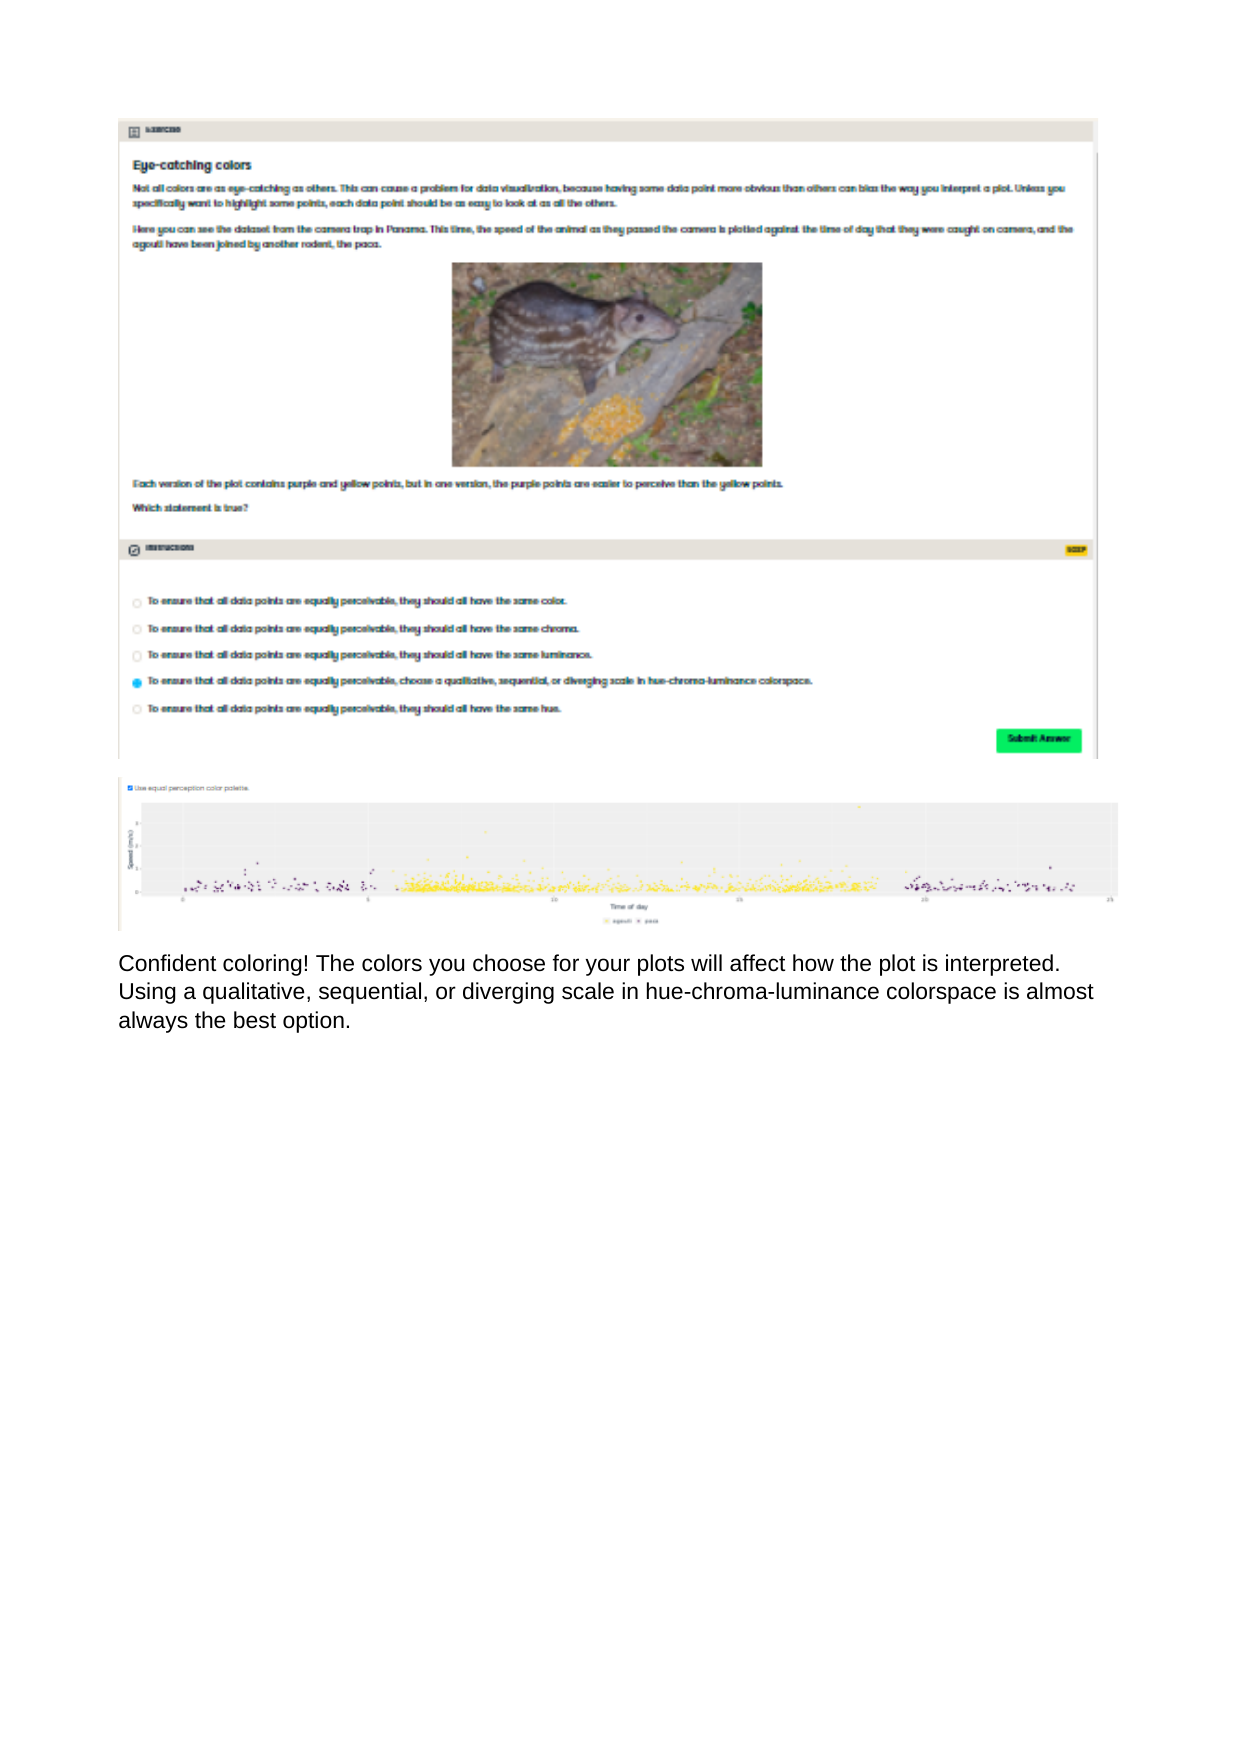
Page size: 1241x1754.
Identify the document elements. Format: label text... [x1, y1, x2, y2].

picture [118, 777, 1123, 931]
text Confident coloring! The colors you choose for your plots will affect how the plot is interpreted. Using a qualitative, sequential, or diverging scale in hue-chroma-luminance colorspace is almost always the best option. [118, 950, 1122, 1033]
picture [118, 118, 1099, 759]
